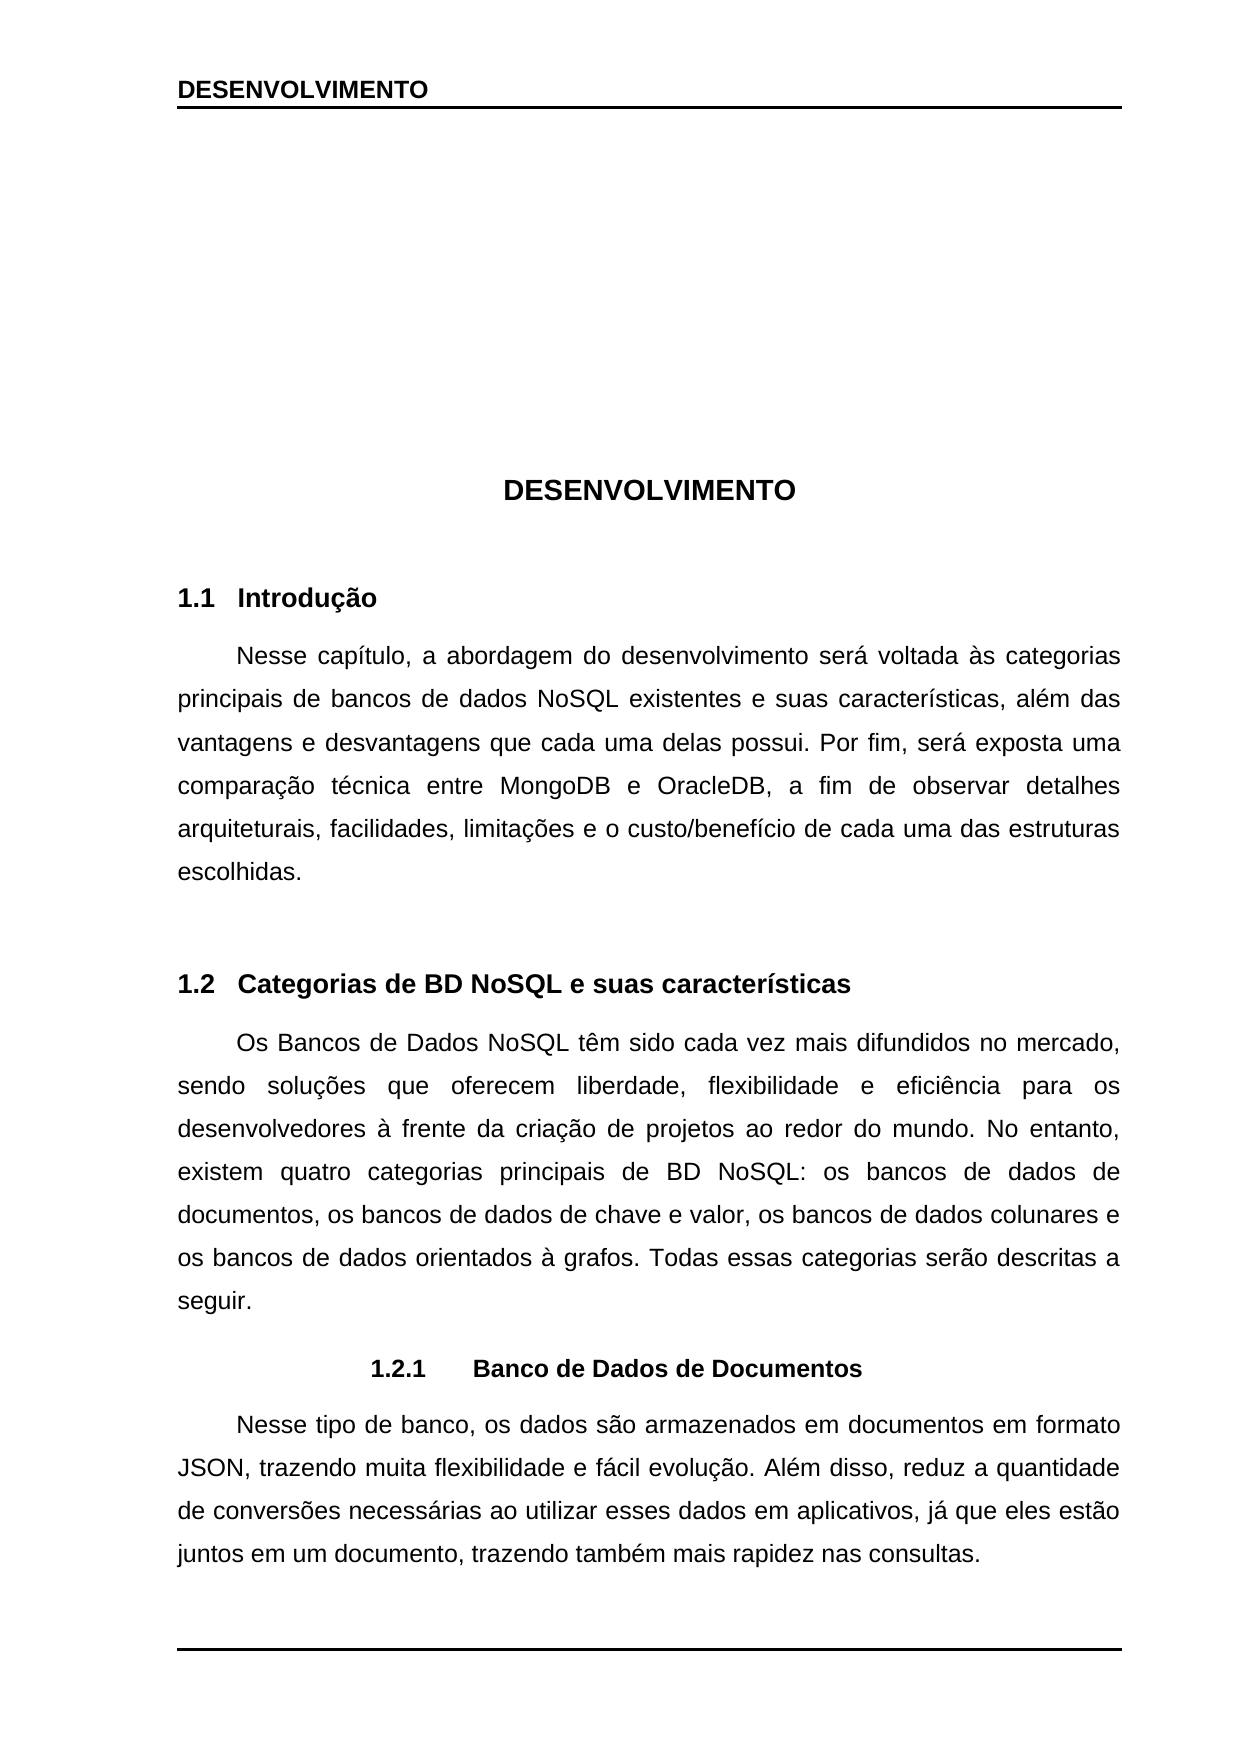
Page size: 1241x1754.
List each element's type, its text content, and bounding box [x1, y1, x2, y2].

subtitle DESENVOLVIMENTO [177, 472, 1122, 506]
text Os Bancos de Dados NoSQL têm sido cada vez mais difundidos no mercado, sendo soluções que oferecem liberdade, flexibilidade e eficiência para os desenvolvedores à frente da criação de projetos ao redor do mundo. No entanto, existem quatro categorias principais de BD NoSQL: os bancos de dados de documentos, os bancos de dados de chave e valor, os bancos de dados colunares e os bancos de dados orientados à grafos. Todas essas categorias serão descritas a seguir. [177, 1027, 1122, 1315]
text Nesse capítulo, a abordagem do desenvolvimento será voltada às categorias principais de bancos de dados NoSQL existentes e suas características, além das vantagens e desvantagens que cada uma delas possui. Por fim, será exposta uma comparação técnica entre MongoDB e OracleDB, a fim de observar detalhes arquiteturais, facilidades, limitações e o custo/benefício de cada uma das estruturas escolhidas. [177, 641, 1122, 886]
subtitle Categorias de BD NoSQL e suas características [177, 968, 1122, 999]
subtitle Banco de Dados de Documentos [311, 1354, 1122, 1383]
text Nesse tipo de banco, os dados são armazenados em documentos em formato JSON, trazendo muita flexibilidade e fácil evolução. Além disso, reduz a quantidade de conversões necessárias ao utilizar esses dados em aplicativos, já que eles estão juntos em um documento, trazendo também mais rapidez nas consultas. [177, 1410, 1122, 1568]
subtitle Introdução [177, 582, 1122, 613]
